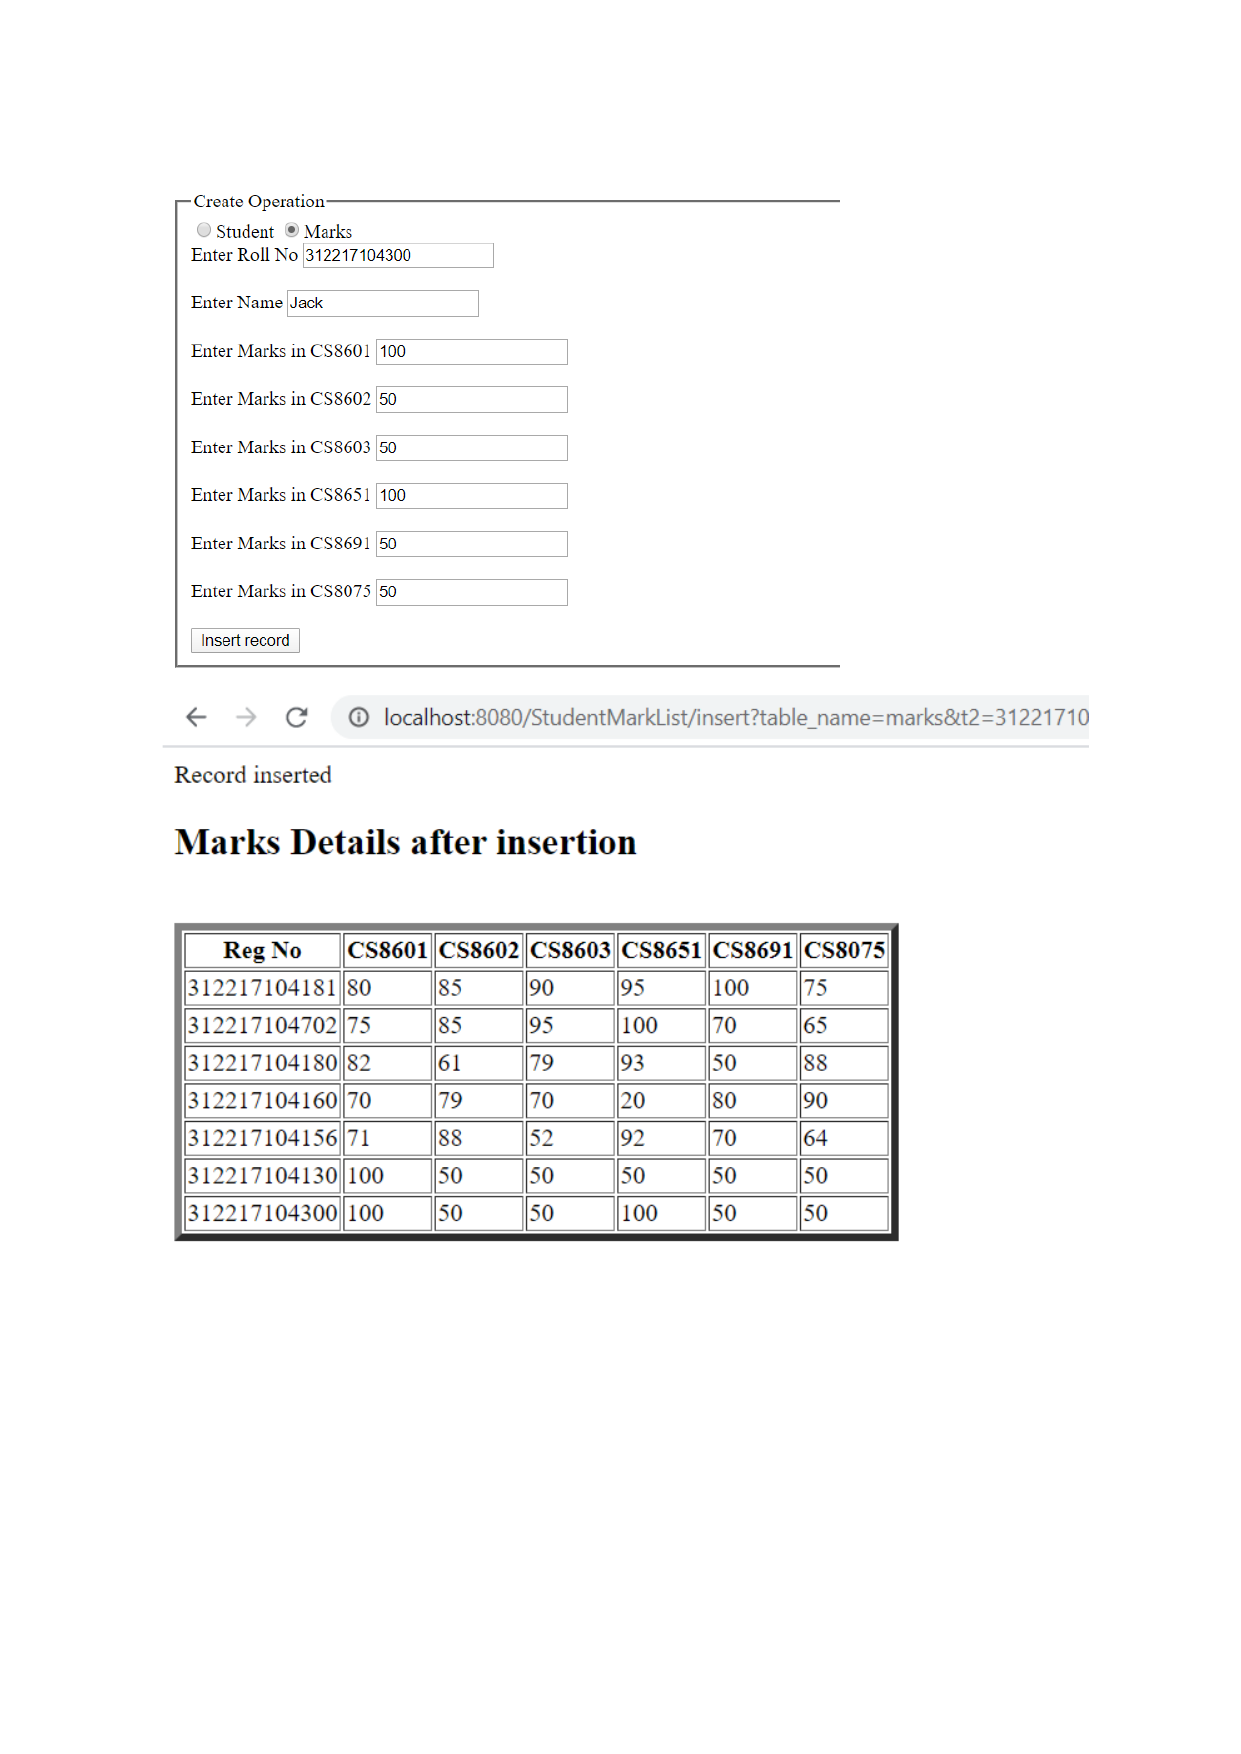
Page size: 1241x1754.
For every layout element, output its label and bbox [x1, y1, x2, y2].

picture [162, 162, 1089, 1268]
